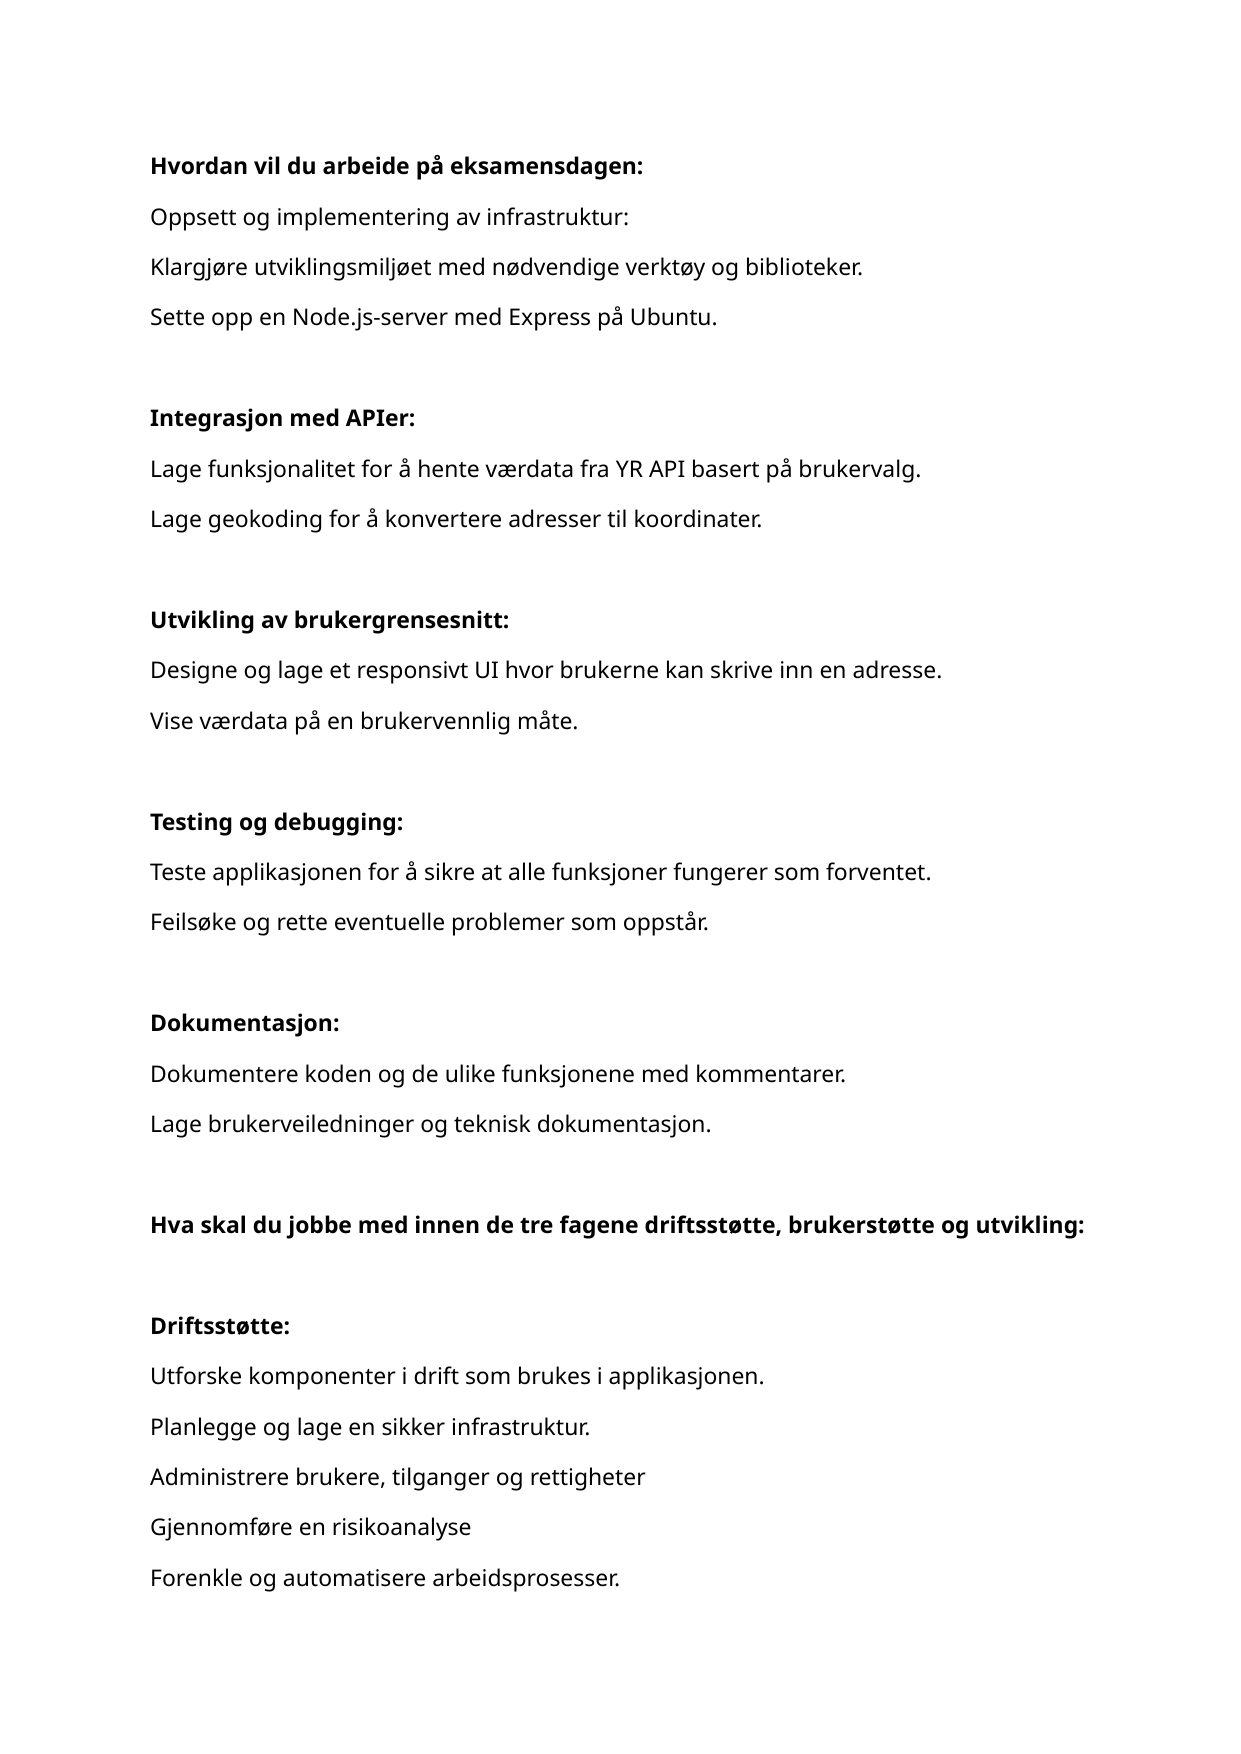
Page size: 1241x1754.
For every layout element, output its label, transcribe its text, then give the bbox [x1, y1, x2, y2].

text Planlegge og lage en sikker infrastruktur. [150, 1410, 1090, 1442]
text Sette opp en Node.js-server med Express på Ubuntu. [150, 301, 1090, 332]
text Lage funksjonalitet for å hente værdata fra YR API basert på brukervalg. [150, 452, 1090, 484]
text Oppsett og implementering av infrastruktur: [150, 200, 1090, 232]
text Teste applikasjonen for å sikre at alle funksjoner fungerer som forventet. [150, 856, 1090, 887]
text Testing og debugging: [150, 805, 1090, 837]
text Driftsstøtte: [150, 1309, 1090, 1341]
text Hvordan vil du arbeide på eksamensdagen: [150, 150, 1090, 181]
text Designe og lage et responsivt UI hvor brukerne kan skrive inn en adresse. [150, 654, 1090, 685]
text Integrasjon med APIer: [150, 402, 1090, 433]
text Utvikling av brukergrensesnitt: [150, 604, 1090, 635]
text Gjennomføre en risikoanalyse [150, 1511, 1090, 1542]
text Lage geokoding for å konvertere adresser til koordinater. [150, 503, 1090, 534]
text Dokumentasjon: [150, 1007, 1090, 1038]
text Dokumentere koden og de ulike funksjonene med kommentarer. [150, 1057, 1090, 1089]
text Forenkle og automatisere arbeidsprosesser. [150, 1562, 1090, 1593]
text Administrere brukere, tilganger og rettigheter [150, 1461, 1090, 1492]
text Vise værdata på en brukervennlig måte. [150, 704, 1090, 736]
text Lage brukerveiledninger og teknisk dokumentasjon. [150, 1108, 1090, 1139]
text Feilsøke og rette eventuelle problemer som oppstår. [150, 906, 1090, 937]
text Hva skal du jobbe med innen de tre fagene driftsstøtte, brukerstøtte og utvikling: [150, 1209, 1090, 1240]
text Utforske komponenter i drift som brukes i applikasjonen. [150, 1360, 1090, 1391]
text Klargjøre utviklingsmiljøet med nødvendige verktøy og biblioteker. [150, 251, 1090, 282]
